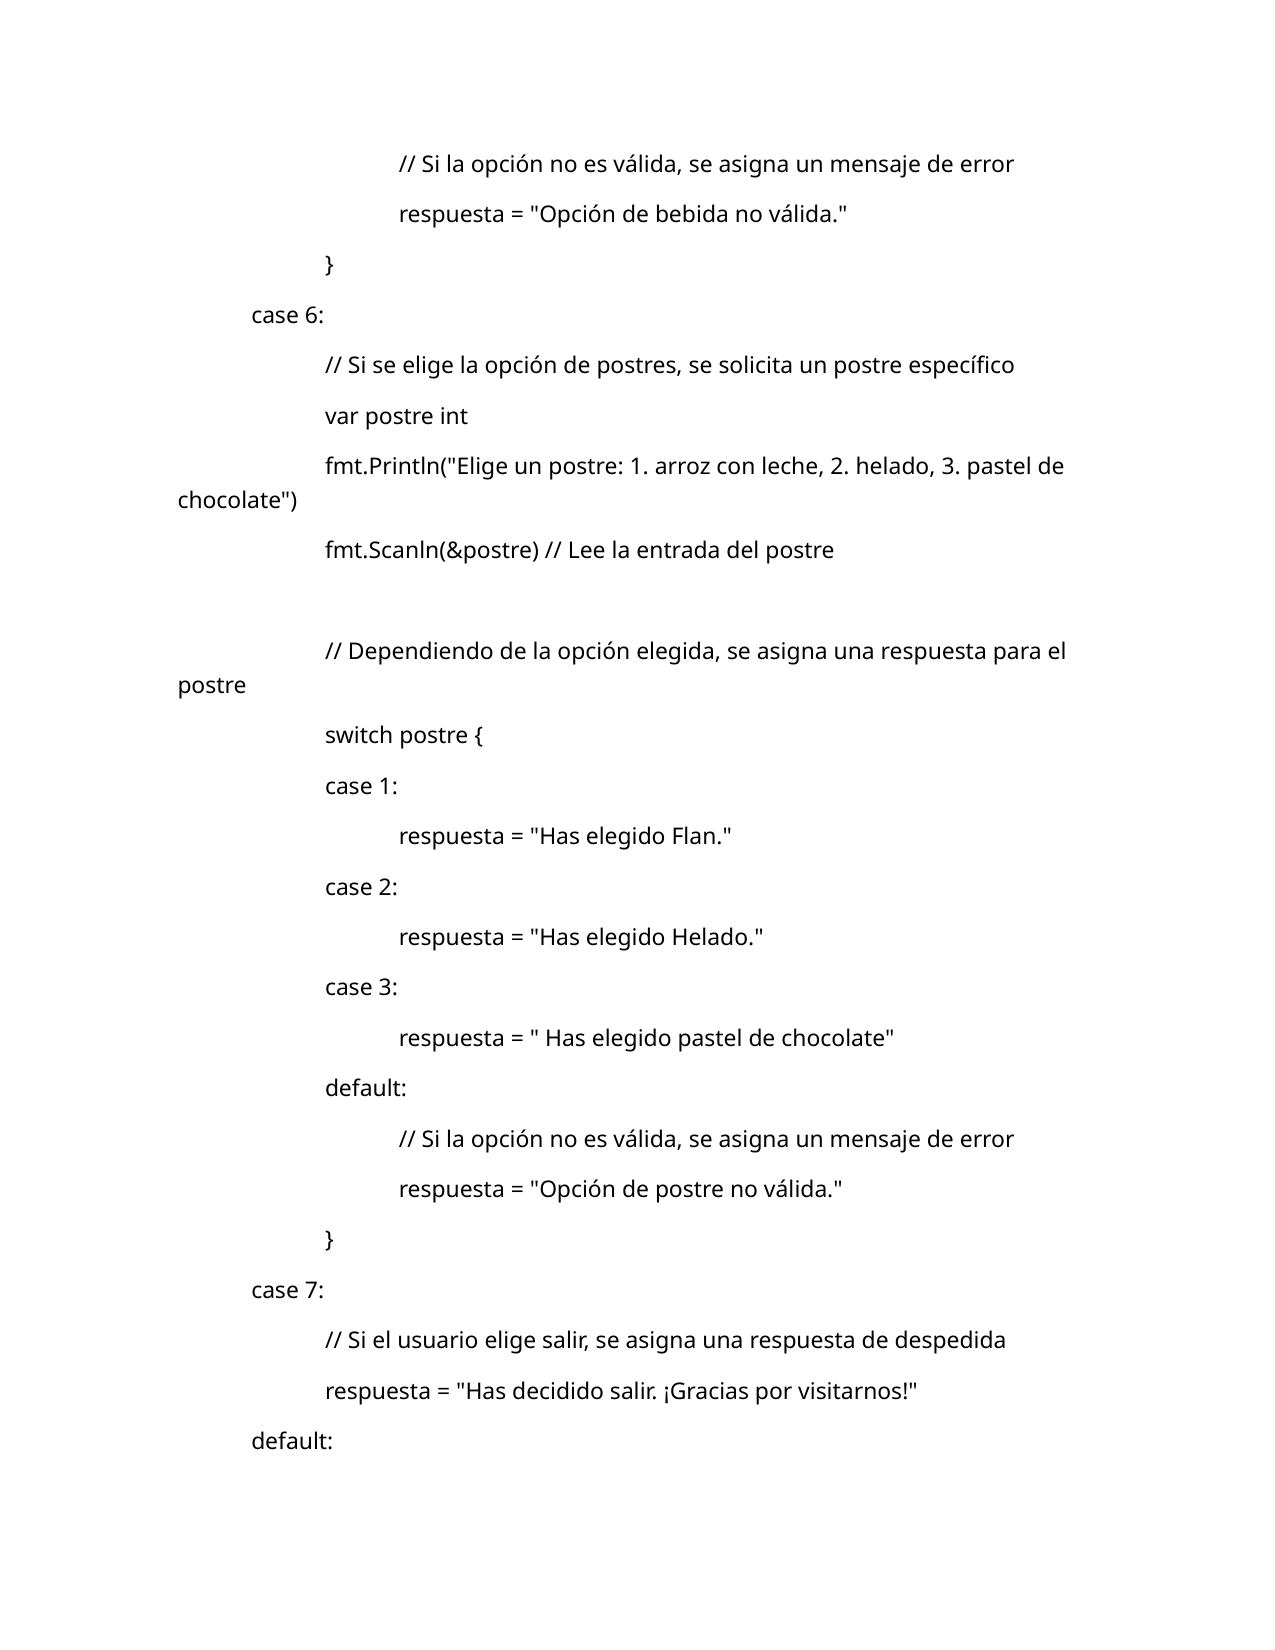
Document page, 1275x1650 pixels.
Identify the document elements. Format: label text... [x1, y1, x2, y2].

text var postre int [177, 400, 1098, 431]
text fmt.Println("Elige un postre: 1. arroz con leche, 2. helado, 3. pastel de chocolate") [177, 450, 1098, 515]
text case 7: [177, 1274, 1098, 1305]
text } [177, 248, 1098, 280]
text case 6: [177, 299, 1098, 330]
text // Si el usuario elige salir, se asigna una respuesta de despedida [177, 1324, 1098, 1356]
text case 2: [177, 871, 1098, 902]
text case 1: [177, 770, 1098, 801]
text } [177, 1223, 1098, 1255]
text fmt.Scanln(&postre) // Lee la entrada del postre [177, 534, 1098, 566]
text respuesta = "Has elegido Flan." [177, 820, 1098, 851]
text // Si la opción no es válida, se asigna un mensaje de error [177, 1123, 1098, 1154]
text respuesta = "Has decidido salir. ¡Gracias por visitarnos!" [177, 1375, 1098, 1406]
text default: [177, 1425, 1098, 1456]
text switch postre { [177, 719, 1098, 751]
text // Si se elige la opción de postres, se solicita un postre específico [177, 349, 1098, 381]
text respuesta = "Opción de postre no válida." [177, 1173, 1098, 1204]
text // Si la opción no es válida, se asigna un mensaje de error [177, 148, 1098, 179]
text respuesta = "Opción de bebida no válida." [177, 198, 1098, 229]
text // Dependiendo de la opción elegida, se asigna una respuesta para el postre [177, 635, 1098, 700]
text case 3: [177, 971, 1098, 1003]
text default: [177, 1072, 1098, 1103]
text respuesta = "Has elegido Helado." [177, 921, 1098, 952]
text respuesta = " Has elegido pastel de chocolate" [177, 1022, 1098, 1053]
